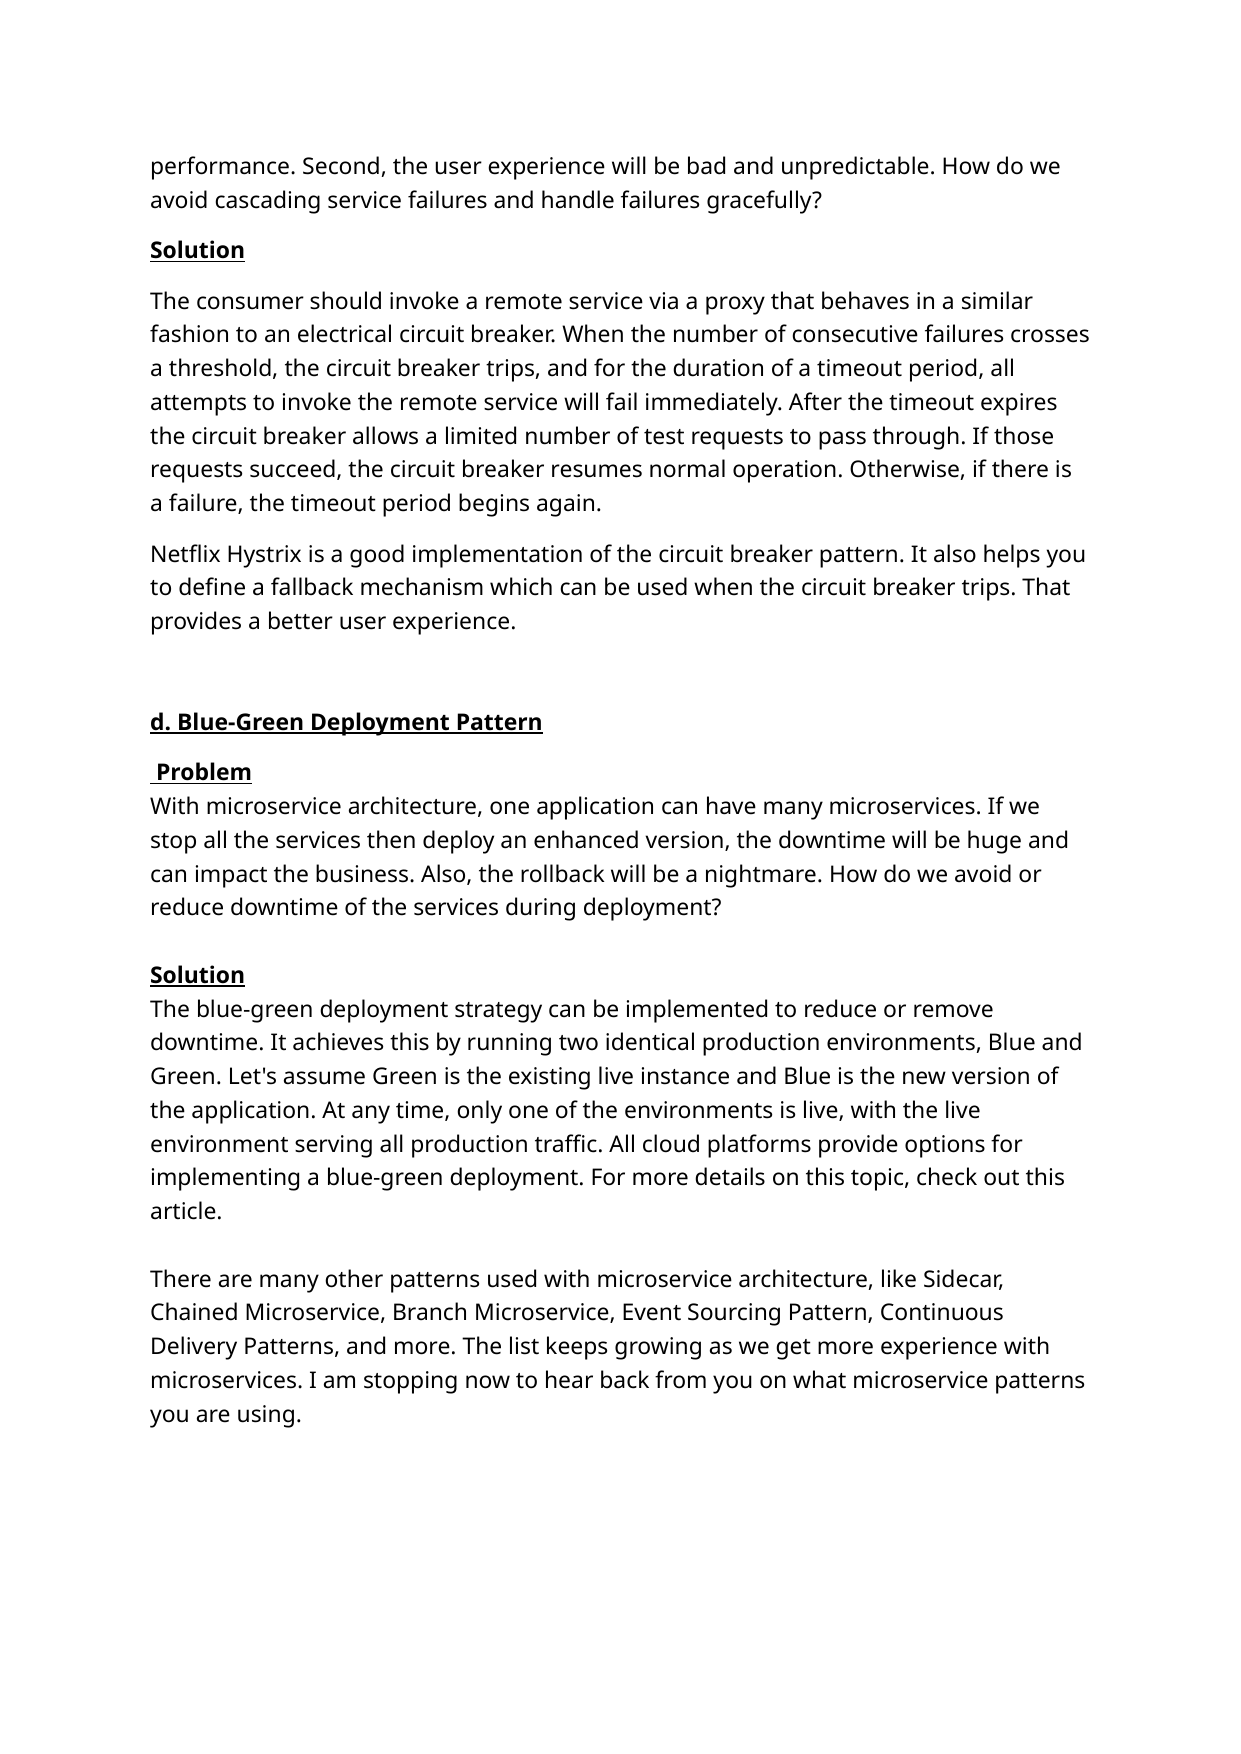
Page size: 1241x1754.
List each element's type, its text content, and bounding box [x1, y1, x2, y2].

text Netflix Hystrix is a good implementation of the circuit breaker pattern. It also helps you to define a fallback mechanism which can be used when the circuit breaker trips. That provides a better user experience. [150, 537, 1090, 636]
text Problem [150, 756, 1090, 787]
text d. Blue-Green Deployment Pattern [150, 706, 1090, 737]
text The consumer should invoke a remote service via a proxy that behaves in a similar fashion to an electrical circuit breaker. When the number of consecutive failures crosses a threshold, the circuit breaker trips, and for the duration of a timeout period, all attempts to invoke the remote service will fail immediately. After the timeout expires the circuit breaker allows a limited number of test requests to pass through. If those requests succeed, the circuit breaker resumes normal operation. Otherwise, if there is a failure, the timeout period begins again. [150, 284, 1090, 518]
text Solution [150, 959, 1090, 990]
text The blue-green deployment strategy can be implemented to reduce or remove downtime. It achieves this by running two identical production environments, Blue and Green. Let's assume Green is the existing live instance and Blue is the new version of the application. At any time, only one of the environments is live, with the live environment serving all production traffic. All cloud platforms provide options for implementing a blue-green deployment. For more details on this topic, check out this article. [150, 992, 1090, 1226]
text There are many other patterns used with microservice architecture, like Sidecar, Chained Microservice, Branch Microservice, Event Sourcing Pattern, Continuous Delivery Patterns, and more. The list keeps growing as we get more experience with microservices. I am stopping now to hear back from you on what microservice patterns you are using. [150, 1262, 1090, 1429]
text Solution [150, 234, 1090, 265]
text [150, 150, 1090, 215]
text With microservice architecture, one application can have many microservices. If we stop all the services then deploy an enhanced version, the downtime will be huge and can impact the business. Also, the rollback will be a nightmare. How do we avoid or reduce downtime of the services during deployment? [150, 790, 1090, 922]
